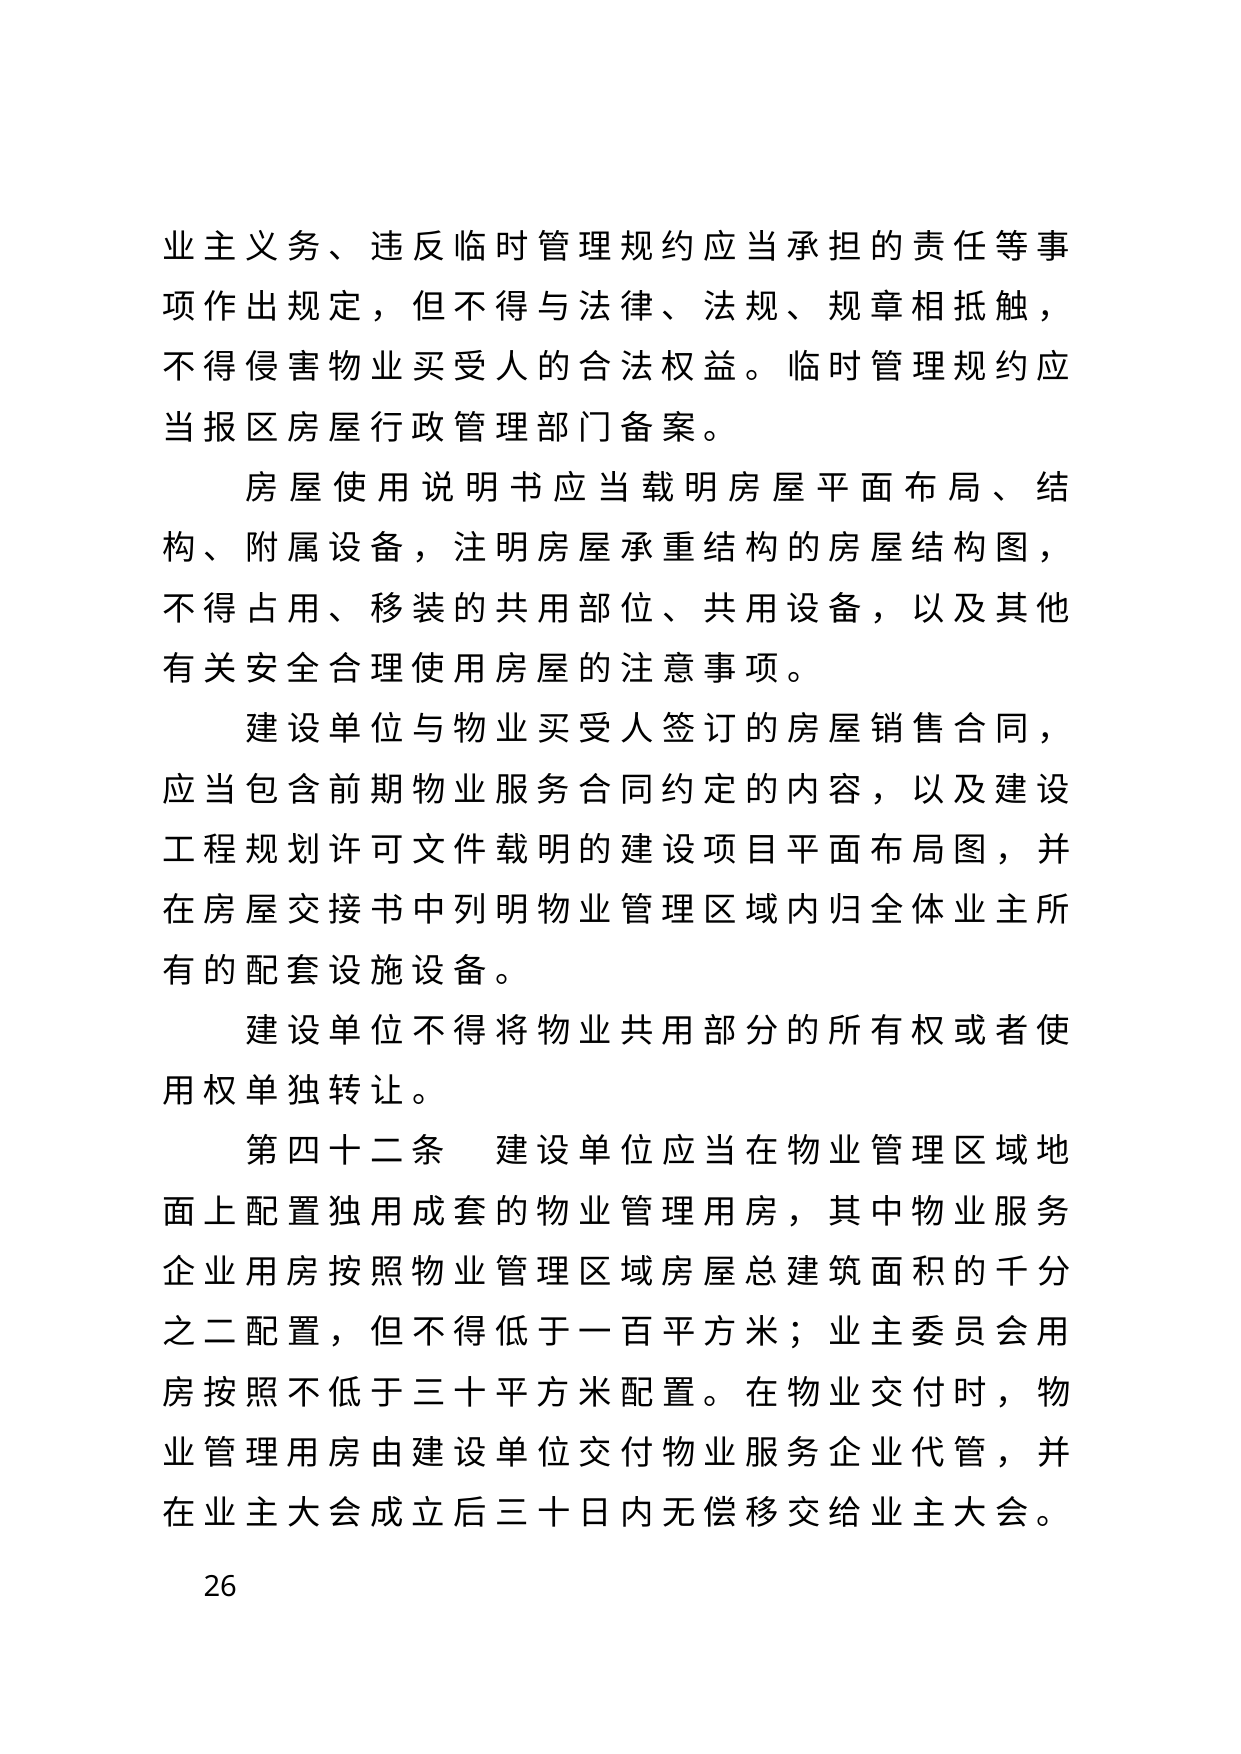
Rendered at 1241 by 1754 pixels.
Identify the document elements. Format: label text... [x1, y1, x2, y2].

text 建设单位与物业买受人签订的房屋销售合同，应当包含前期物业服务合同约定的内容，以及建设工程规划许可文件载明的建设项目平面布局图，并在房屋交接书中列明物业管理区域内归全体业主所有的配套设施设备。 [162, 696, 1078, 998]
text 第四十二条 建设单位应当在物业管理区域地面上配置独用成套的物业管理用房，其中物业服务企业用房按照物业管理区域房屋总建筑面积的千分之二配置，但不得低于一百平方米；业主委员会用房按照不低于三十平方米配置。在物业交付时，物业管理用房由建设单位交付物业服务企业代管，并在业主大会成立后三十日内无偿移交给业主大会。 [162, 1118, 1078, 1540]
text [162, 213, 1078, 455]
text 房屋使用说明书应当载明房屋平面布局、结构、附属设备，注明房屋承重结构的房屋结构图，不得占用、移装的共用部位、共用设备，以及其他有关安全合理使用房屋的注意事项。 [162, 455, 1078, 696]
text 建设单位不得将物业共用部分的所有权或者使用权单独转让。 [162, 998, 1078, 1118]
